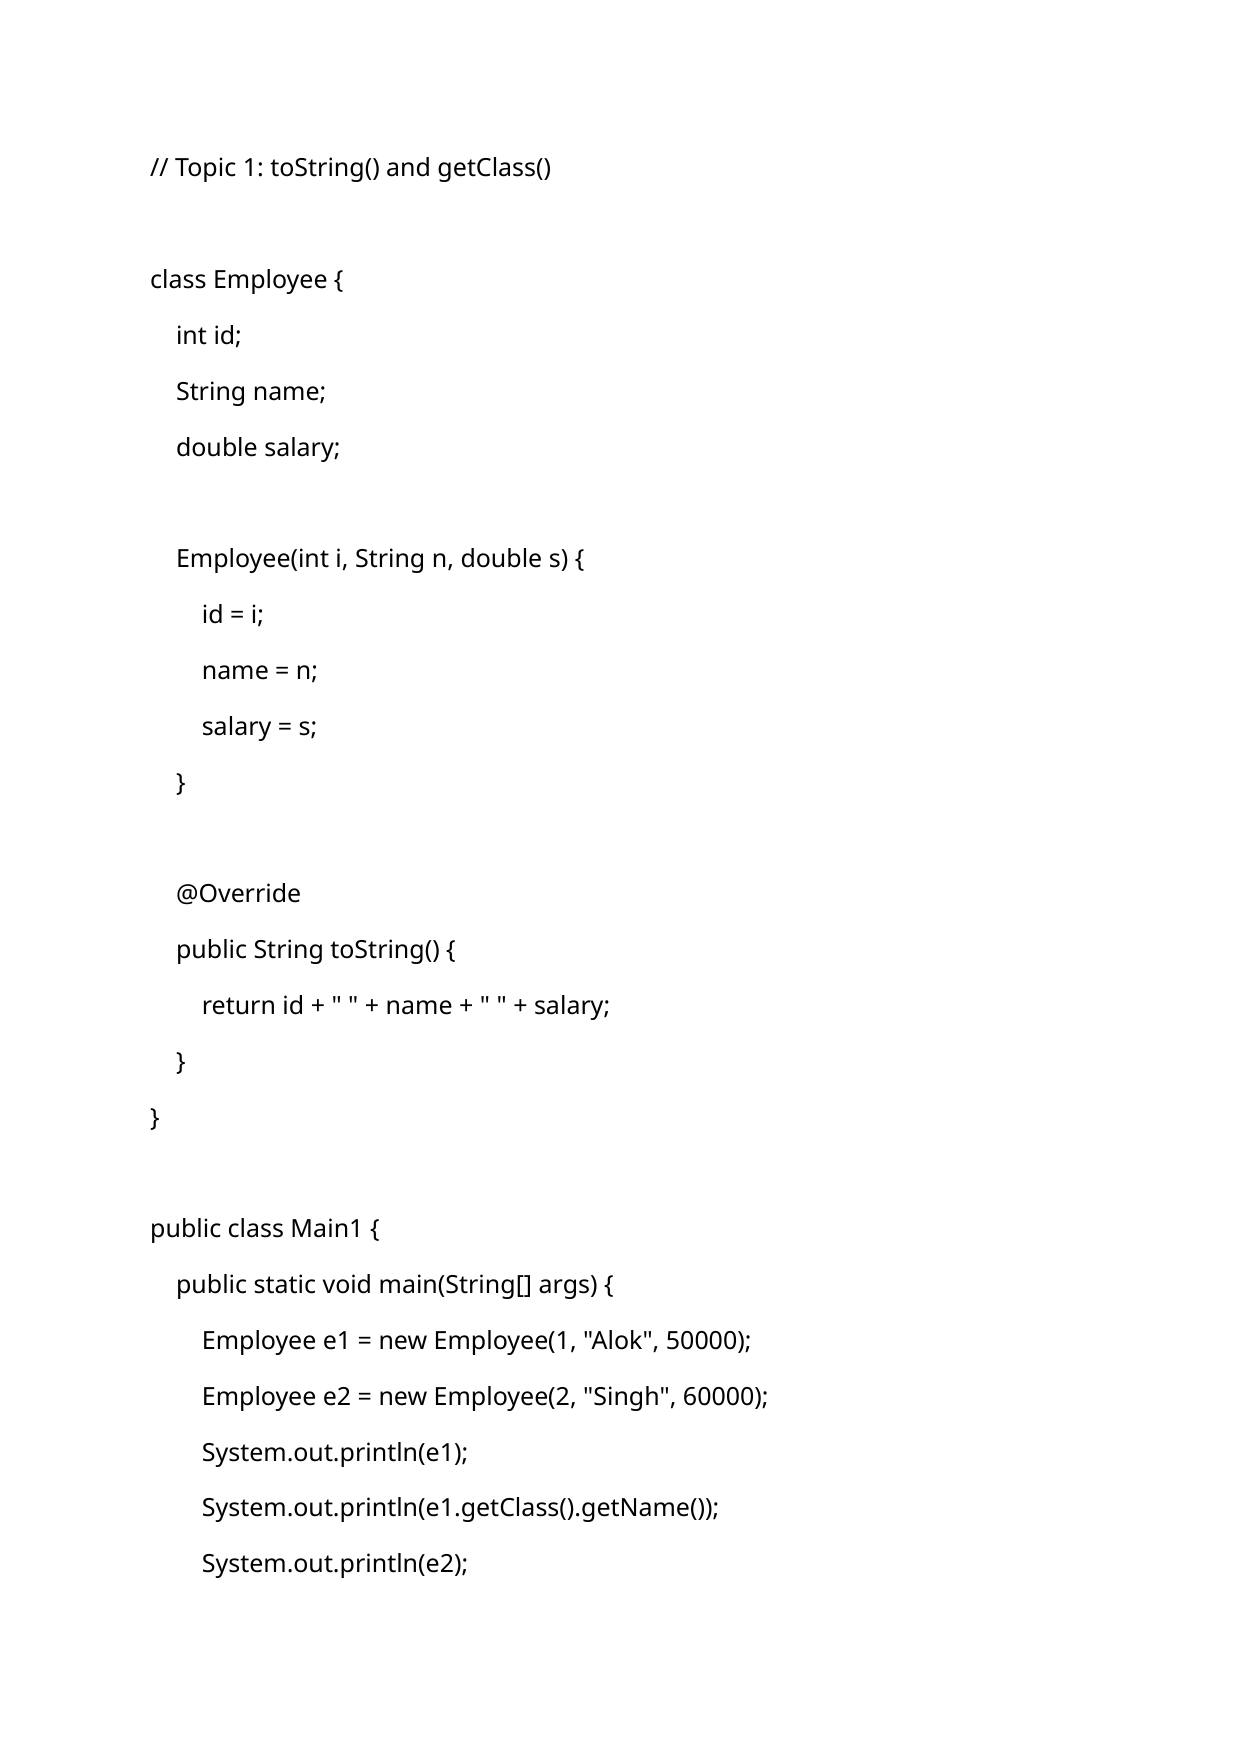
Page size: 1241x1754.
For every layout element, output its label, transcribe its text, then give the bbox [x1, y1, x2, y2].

text System.out.println(e1.getClass().getName()); [150, 1490, 1090, 1524]
text @Override [150, 876, 1090, 910]
text } [150, 1043, 1090, 1077]
text salary = s; [150, 708, 1090, 742]
text return id + " " + name + " " + salary; [150, 987, 1090, 1022]
text public class Main1 { [150, 1211, 1090, 1245]
text // Topic 1: toString() and getClass() [150, 150, 1090, 184]
text class Employee { [150, 262, 1090, 296]
text Employee(int i, String n, double s) { [150, 541, 1090, 575]
text Employee e2 = new Employee(2, "Singh", 60000); [150, 1378, 1090, 1412]
text public static void main(String[] args) { [150, 1267, 1090, 1301]
text System.out.println(e2); [150, 1546, 1090, 1580]
text } [150, 1099, 1090, 1133]
text public String toString() { [150, 932, 1090, 966]
text double salary; [150, 429, 1090, 463]
text } [150, 764, 1090, 798]
text int id; [150, 317, 1090, 352]
text Employee e1 = new Employee(1, "Alok", 50000); [150, 1322, 1090, 1357]
text id = i; [150, 597, 1090, 631]
text String name; [150, 373, 1090, 407]
text System.out.println(e1); [150, 1434, 1090, 1468]
text name = n; [150, 652, 1090, 687]
